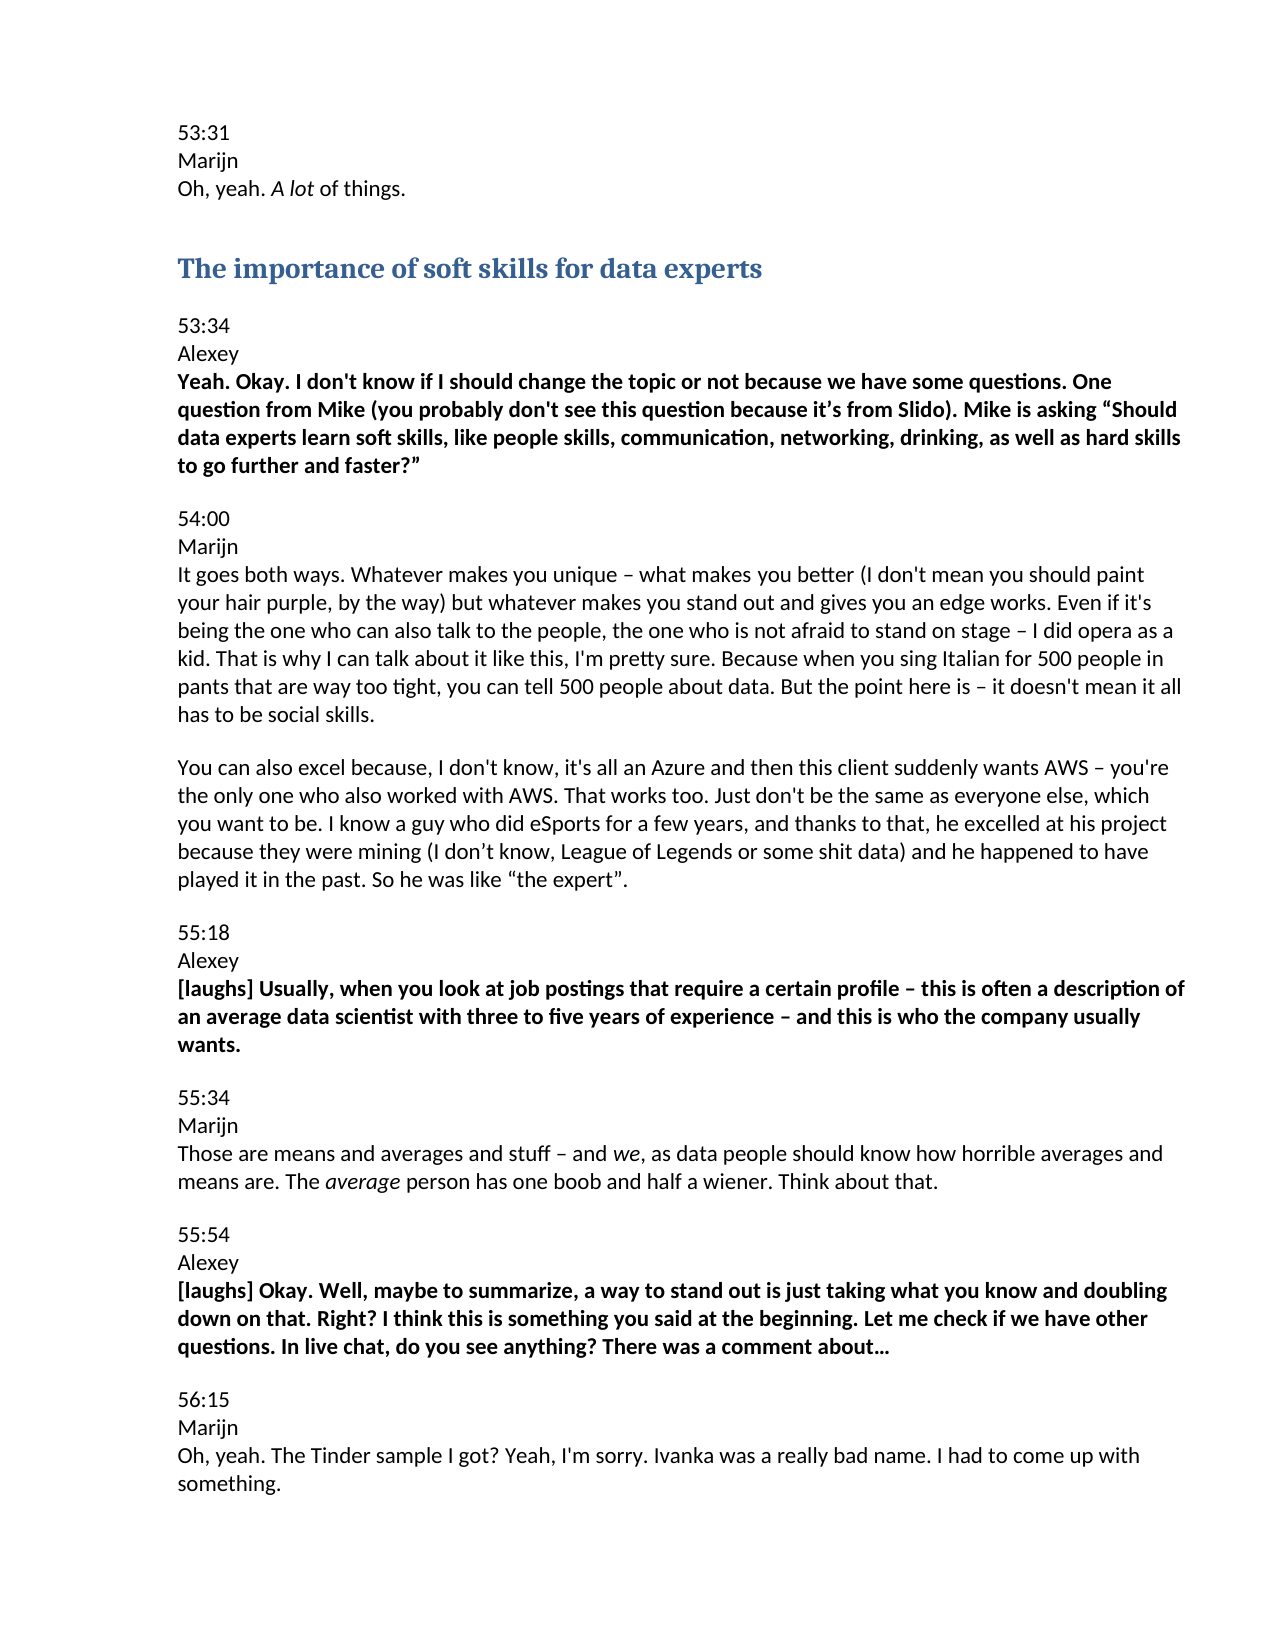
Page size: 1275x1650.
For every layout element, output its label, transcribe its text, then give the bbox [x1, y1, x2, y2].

text Marijn [177, 146, 1186, 174]
text 53:31 [177, 118, 1186, 146]
text You can also excel because, I don't know, it's all an Azure and then this client suddenly wants AWS – you're the only one who also worked with AWS. That works too. Just don't be the same as everyone else, which you want to be. I know a guy who did eSports for a few years, and thanks to that, he excelled at his project because they were mining (I don’t know, League of Legends or some shit data) and he happened to have played it in the past. So he was like “the expert”. [177, 753, 1186, 893]
text 56:15 [177, 1385, 1186, 1413]
text [laughs] Usually, when you look at job postings that require a certain profile – this is often a description of an average data scientist with three to five years of experience – and this is who the company usually wants. [177, 974, 1186, 1058]
text 55:34 [177, 1083, 1186, 1111]
text Yeah. Okay. I don't know if I should change the topic or not because we have some questions. One question from Mike (you probably don't see this question because it’s from Slido). Mike is asking “Should data experts learn soft skills, like people skills, communication, networking, drinking, as well as hard skills to go further and faster?” [177, 367, 1186, 479]
subtitle The importance of soft skills for data experts [177, 252, 1186, 286]
text It goes both ways. Whatever makes you unique – what makes you better (I don't mean you should paint your hair purple, by the way) but whatever makes you stand out and gives you an edge works. Even if it's being the one who can also talk to the people, the one who is not afraid to stand on stage – I did opera as a kid. That is why I can talk about it like this, I'm pretty sure. Because when you sing Italian for 500 people in pants that are way too tight, you can tell 500 people about data. But the point here is – it doesn't mean it all has to be social skills. [177, 560, 1186, 728]
text Oh, yeah. The Tinder sample I got? Yeah, I'm sorry. Ivanka was a really bad name. I had to come up with something. [177, 1441, 1186, 1497]
text Alexey [177, 339, 1186, 367]
text Alexey [177, 1248, 1186, 1276]
text [laughs] Okay. Well, maybe to summarize, a way to stand out is just taking what you know and doubling down on that. Right? I think this is something you said at the beginning. Let me check if we have other questions. In live chat, do you see anything? There was a comment about… [177, 1276, 1186, 1360]
text 53:34 [177, 311, 1186, 339]
text Alexey [177, 946, 1186, 974]
text 55:18 [177, 918, 1186, 946]
text Marijn [177, 1413, 1186, 1441]
text Marijn [177, 1111, 1186, 1139]
text Oh, yeah. A lot of things. [177, 174, 1186, 202]
text 54:00 [177, 504, 1186, 532]
text Those are means and averages and stuff – and we, as data people should know how horrible averages and means are. The average person has one boob and half a wiener. Think about that. [177, 1139, 1186, 1195]
text 55:54 [177, 1220, 1186, 1248]
text Marijn [177, 532, 1186, 560]
